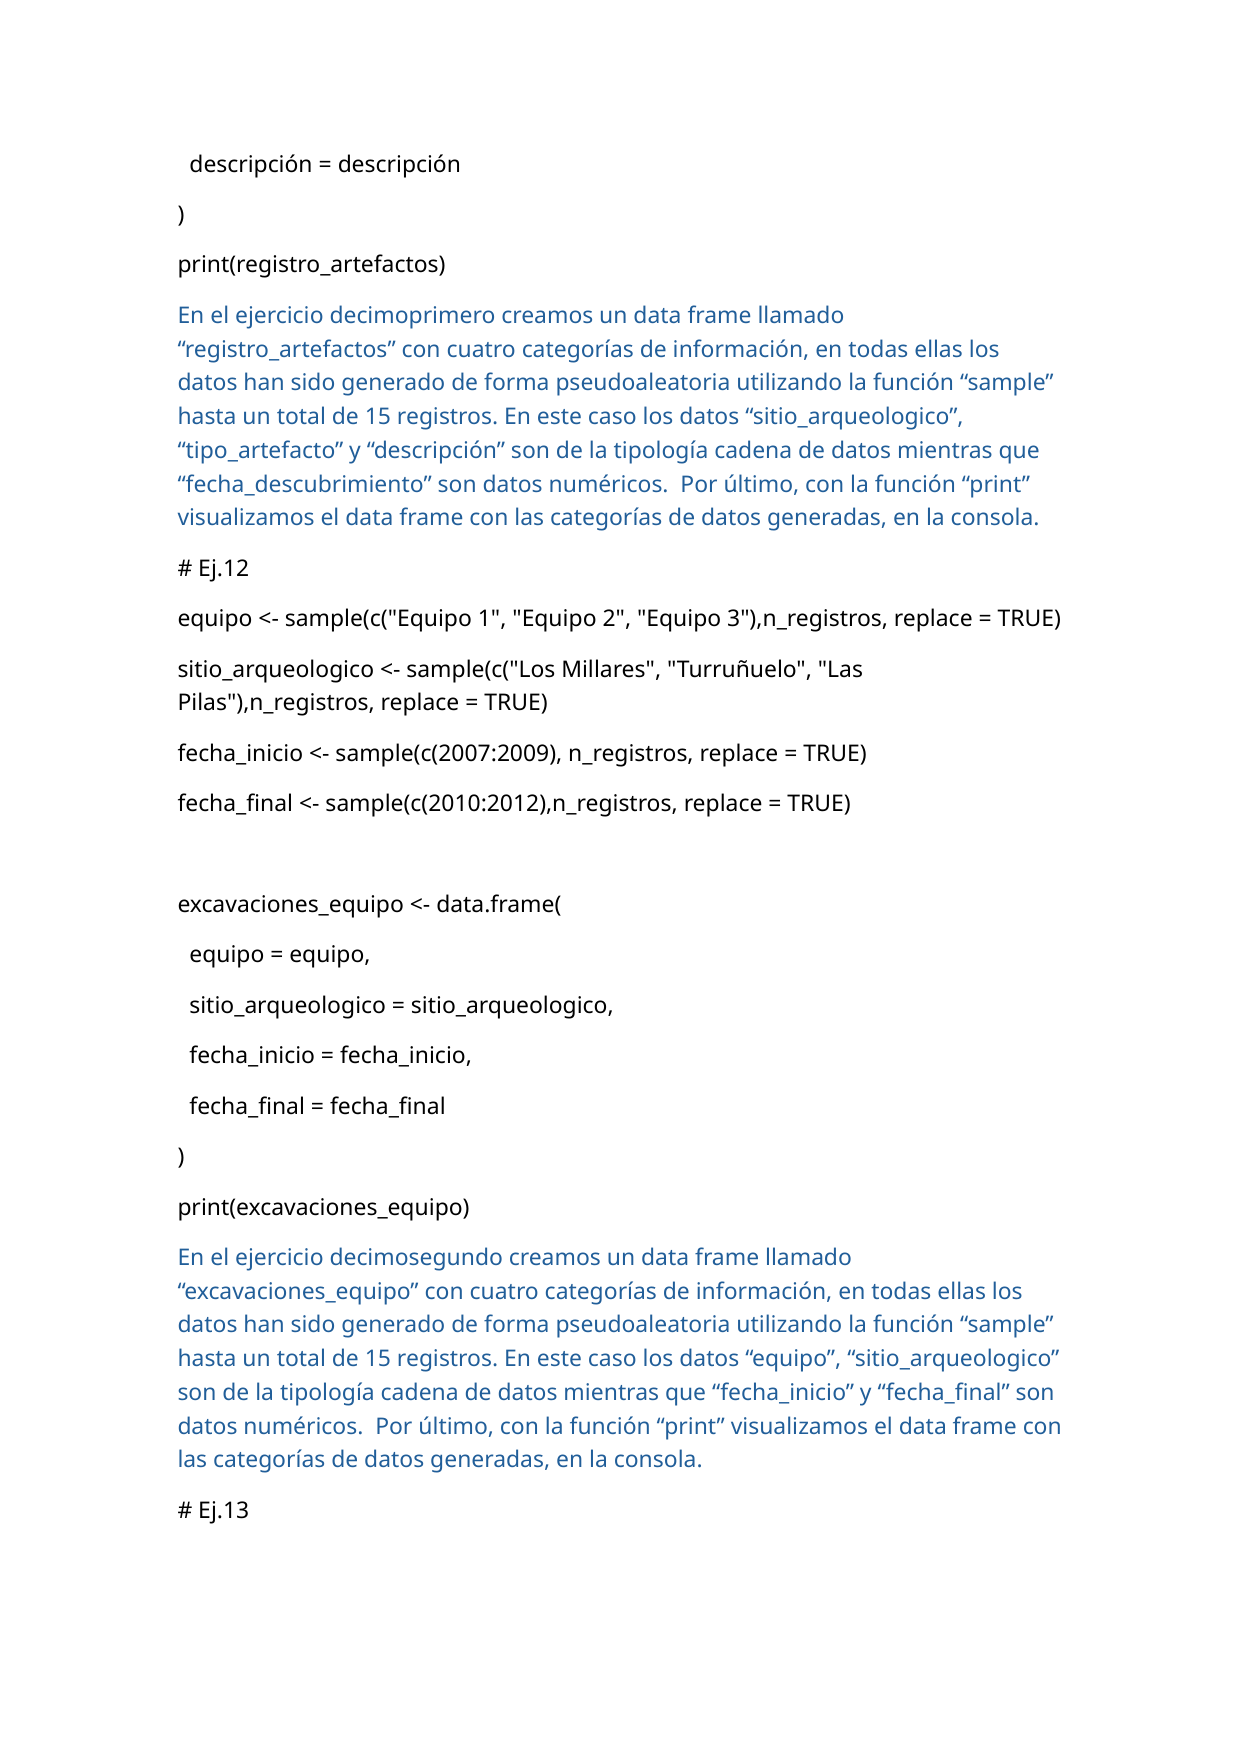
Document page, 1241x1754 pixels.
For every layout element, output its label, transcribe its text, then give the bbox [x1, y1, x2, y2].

text fecha_final = fecha_final [177, 1090, 1063, 1121]
text print(excavaciones_equipo) [177, 1191, 1063, 1222]
text # Ej.13 [177, 1494, 1063, 1525]
text descripción = descripción [177, 148, 1063, 179]
text ) [177, 1140, 1063, 1171]
text equipo <- sample(c("Equipo 1", "Equipo 2", "Equipo 3"),n_registros, replace = TRUE) [177, 602, 1063, 633]
text fecha_final <- sample(c(2010:2012),n_registros, replace = TRUE) [177, 787, 1063, 818]
text equipo = equipo, [177, 938, 1063, 970]
text sitio_arqueologico <- sample(c("Los Millares", "Turruñuelo", "Las Pilas"),n_registros, replace = TRUE) [177, 653, 1063, 718]
text # Ej.12 [177, 552, 1063, 583]
text print(registro_artefactos) [177, 248, 1063, 280]
text sitio_arqueologico = sitio_arqueologico, [177, 989, 1063, 1020]
text fecha_inicio = fecha_inicio, [177, 1039, 1063, 1071]
text excavaciones_equipo <- data.frame( [177, 888, 1063, 919]
text ) [177, 198, 1063, 229]
text En el ejercicio decimoprimero creamos un data frame llamado “registro_artefactos” con cuatro categorías de información, en todas ellas los datos han sido generado de forma pseudoaleatoria utilizando la función “sample” hasta un total de 15 registros. En este caso los datos “sitio_arqueologico”, “tipo_artefacto” y “descripción” son de la tipología cadena de datos mientras que “fecha_descubrimiento” son datos numéricos. Por último, con la función “print” visualizamos el data frame con las categorías de datos generadas, en la consola. [177, 299, 1063, 533]
text En el ejercicio decimosegundo creamos un data frame llamado “excavaciones_equipo” con cuatro categorías de información, en todas ellas los datos han sido generado de forma pseudoaleatoria utilizando la función “sample” hasta un total de 15 registros. En este caso los datos “equipo”, “sitio_arqueologico” son de la tipología cadena de datos mientras que “fecha_inicio” y “fecha_final” son datos numéricos. Por último, con la función “print” visualizamos el data frame con las categorías de datos generadas, en la consola. [177, 1241, 1063, 1475]
text fecha_inicio <- sample(c(2007:2009), n_registros, replace = TRUE) [177, 737, 1063, 768]
